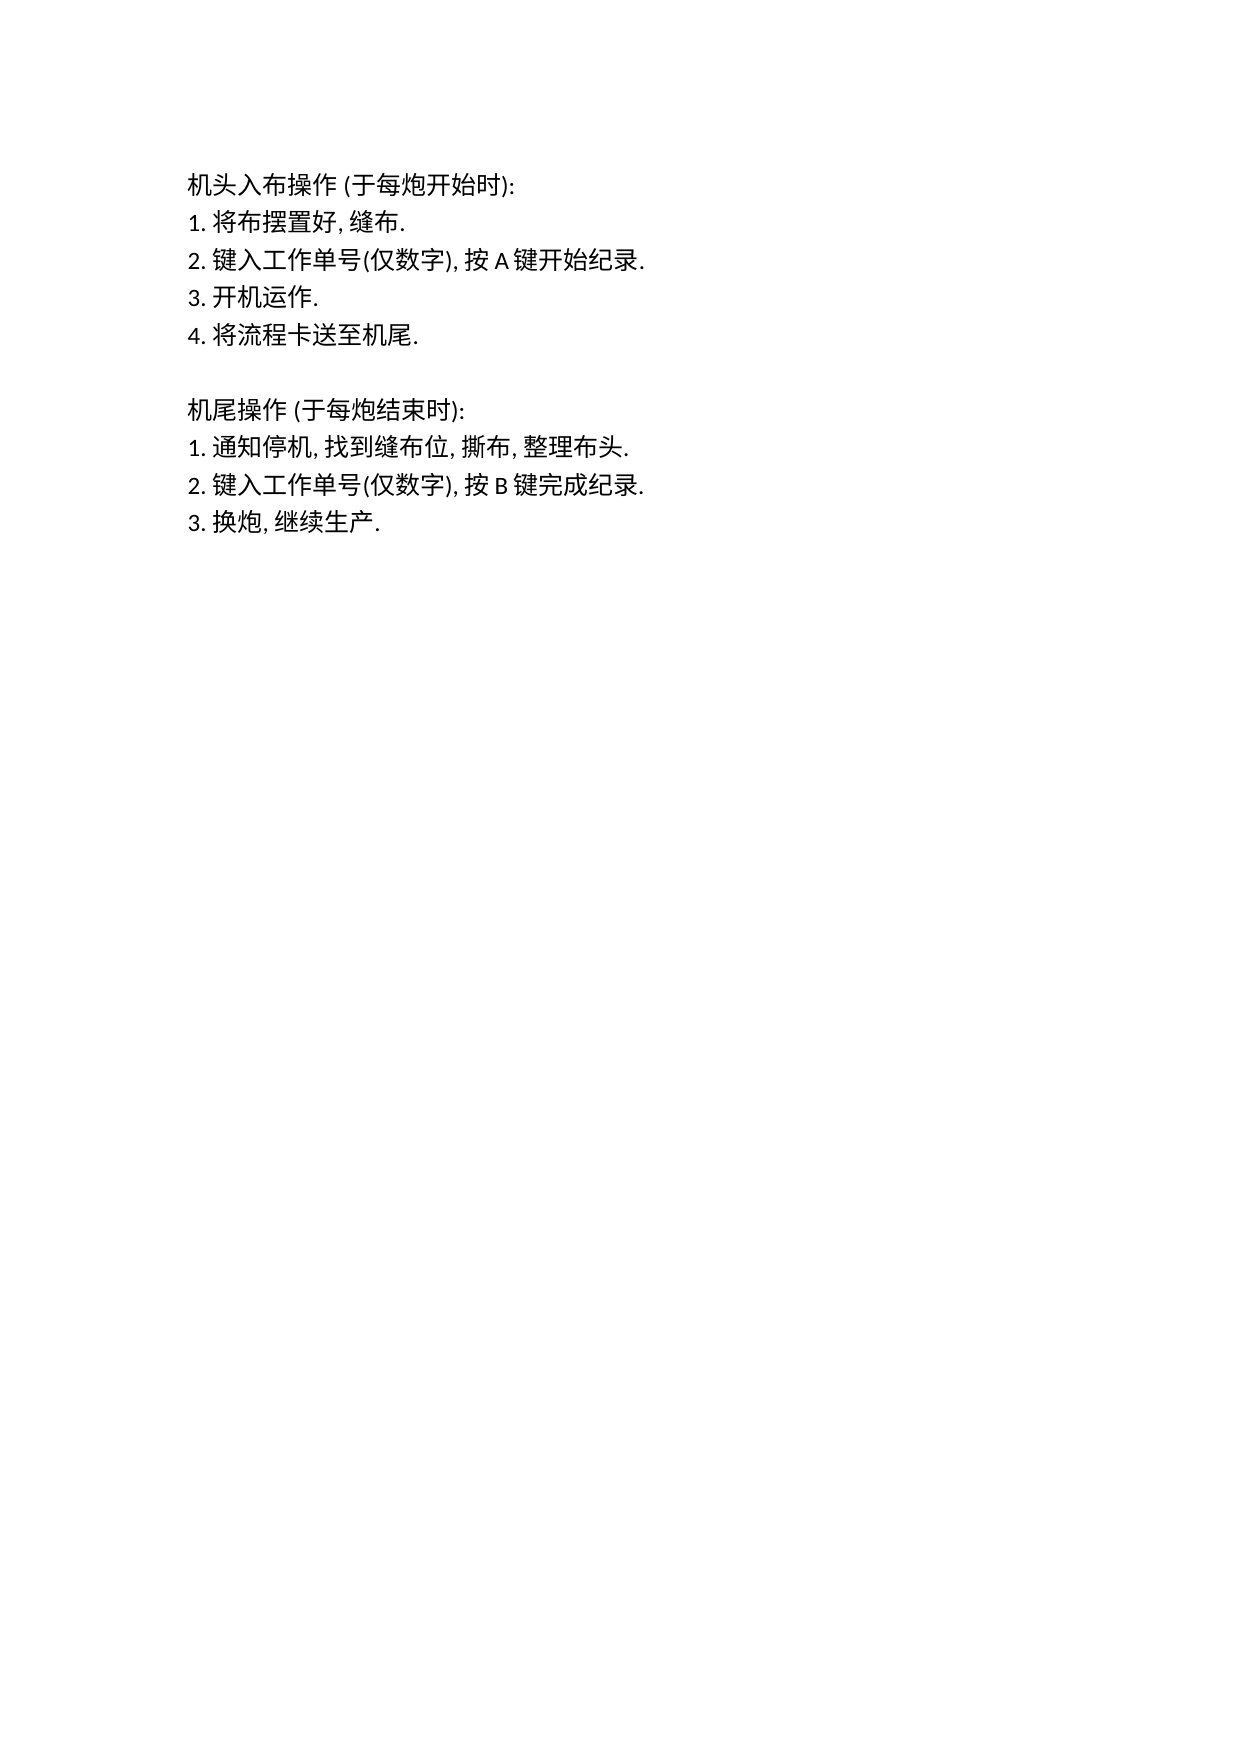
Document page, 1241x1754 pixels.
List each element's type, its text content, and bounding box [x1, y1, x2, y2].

text 机头入布操作 (于每炮开始时): 1. 将布摆置好, 缝布. 2. 键入工作单号(仅数字), 按A键开始纪录. 3. 开机运作. 4. 将流程卡送至机尾. 机尾操作 (于每炮结束时): 1. 通知停机, 找到缝布位, 撕布, 整理布头. 2. 键入工作单号(仅数字), 按B键完成纪录. 3. 换炮, 继续生产. [187, 164, 1053, 539]
